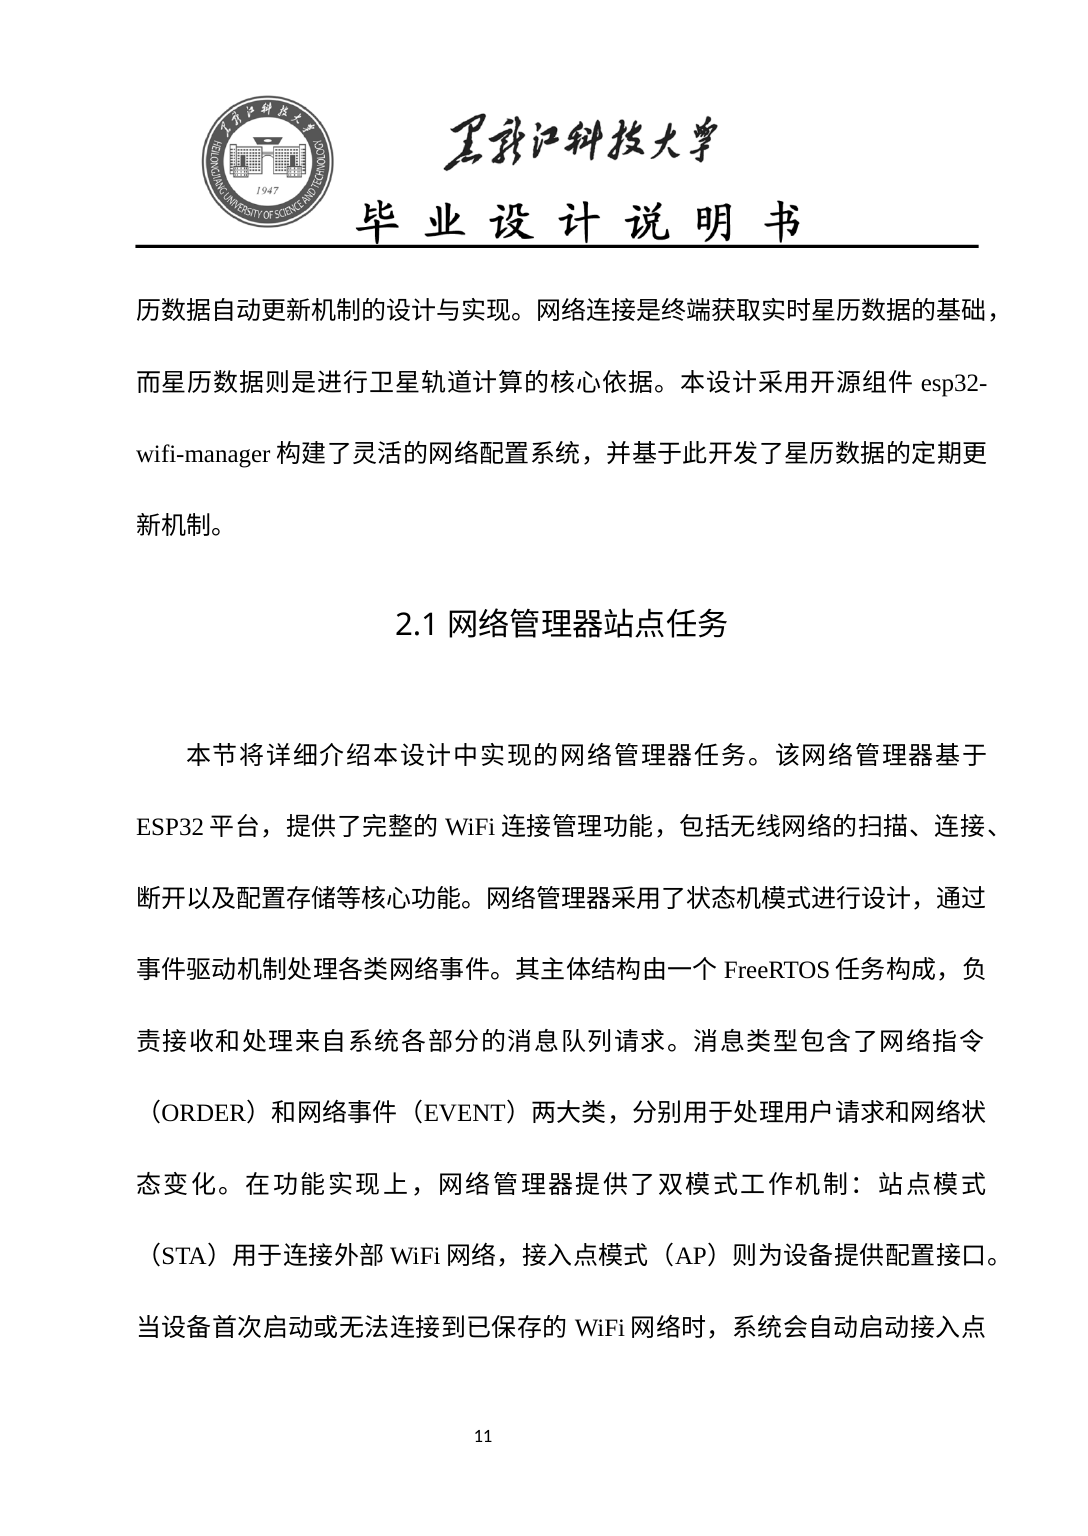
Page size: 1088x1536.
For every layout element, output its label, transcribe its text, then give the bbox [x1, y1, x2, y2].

picture [134, 0, 979, 248]
text 2.1 网络管理器站点任务 [136, 586, 987, 657]
